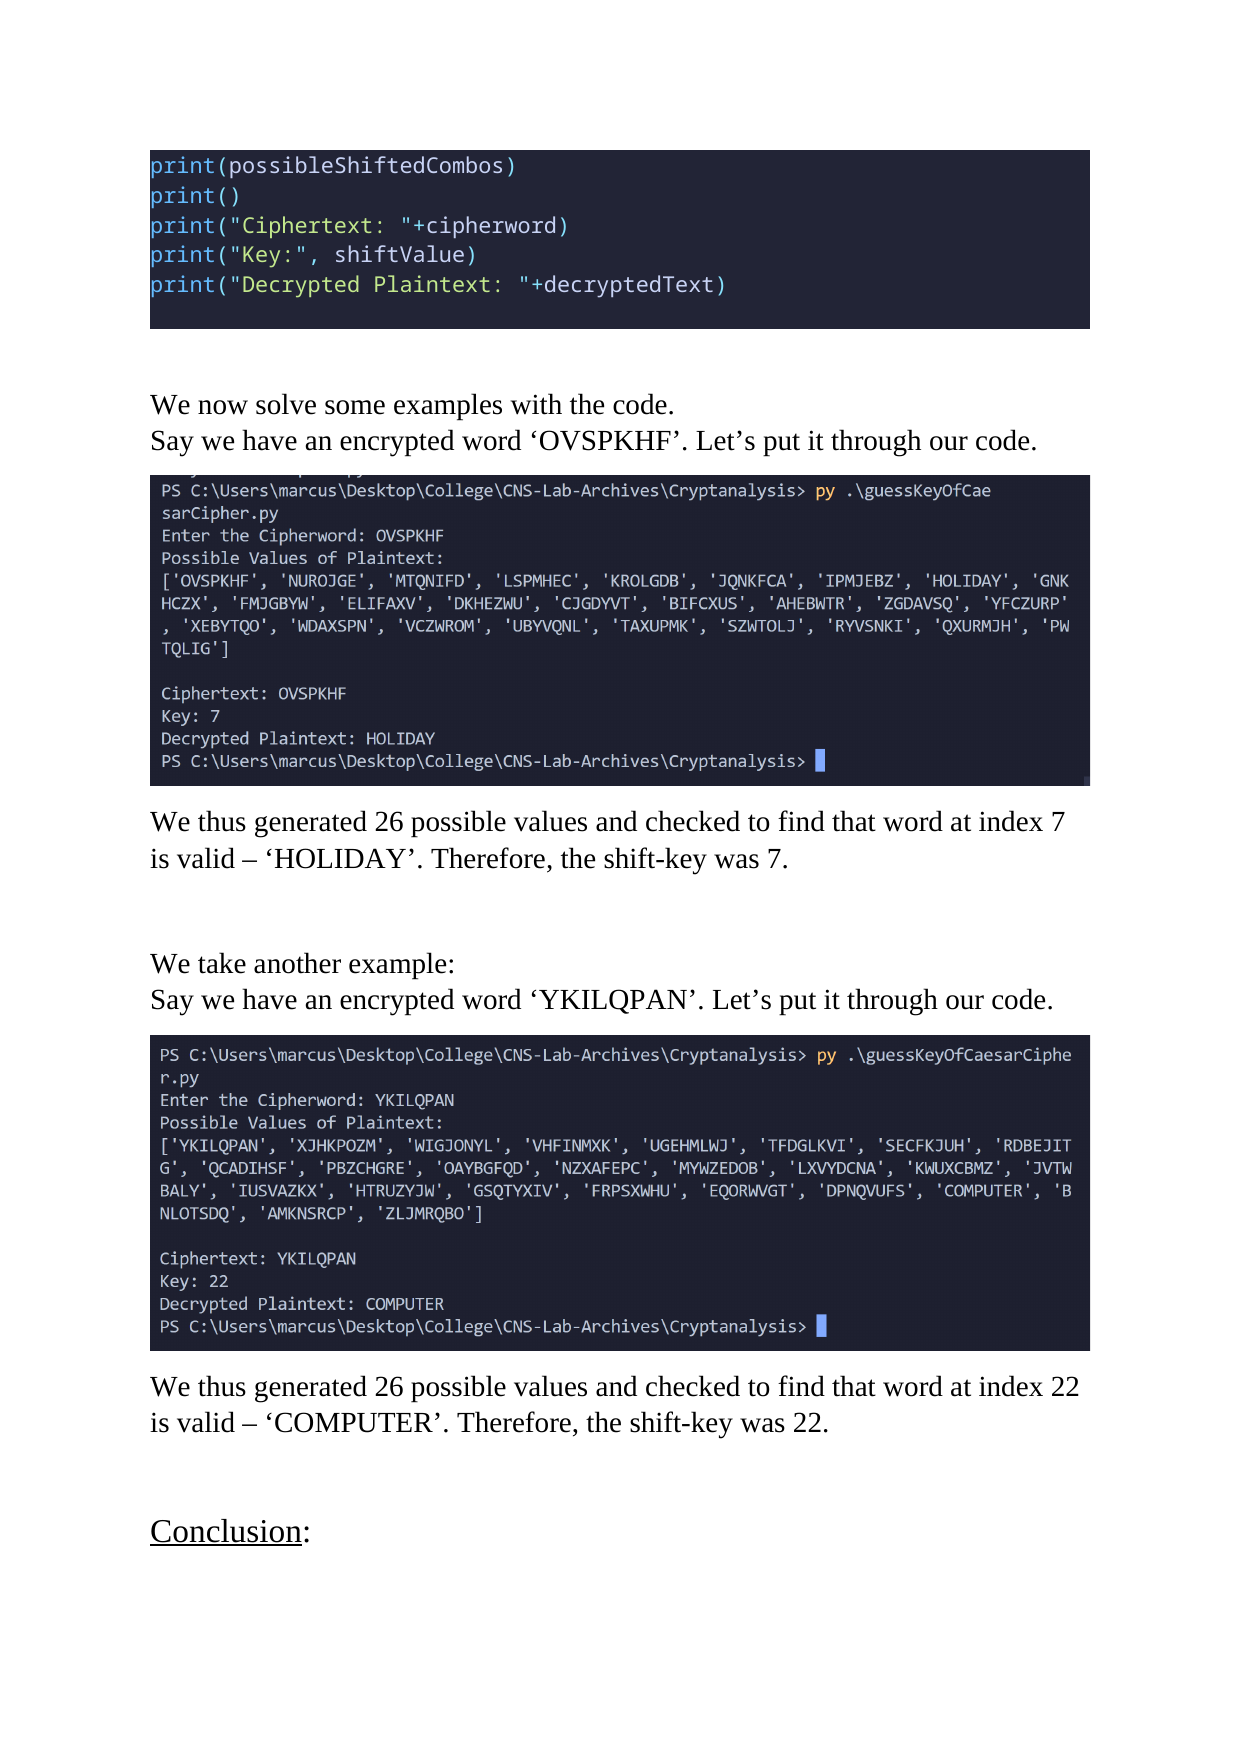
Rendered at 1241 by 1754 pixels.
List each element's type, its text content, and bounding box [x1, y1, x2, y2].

picture [150, 475, 1091, 786]
text print("Ciphertext: "+cipherword) [150, 209, 1090, 239]
picture [150, 1035, 1091, 1351]
text print() [150, 180, 1090, 209]
text We take another example: Say we have an encrypted word ‘YKILQPAN’. Let’s put it through our code. [150, 946, 1090, 1016]
text print("Decrypted Plaintext: "+decryptedText) [150, 269, 1090, 299]
text We thus generated 26 possible values and checked to find that word at index 7 is valid – ‘HOLIDAY’. Therefore, the shift-key was 7. [150, 804, 1090, 874]
text We thus generated 26 possible values and checked to find that word at index 22 is valid – ‘COMPUTER’. Therefore, the shift-key was 22. [150, 1369, 1090, 1439]
text Conclusion: [150, 1511, 1090, 1549]
text We now solve some examples with the code. Say we have an encrypted word ‘OVSPKHF’. Let’s put it through our code. [150, 387, 1090, 456]
text print("Key:", shiftValue) [150, 239, 1090, 269]
text print(possibleShiftedCombos) [150, 150, 1090, 180]
